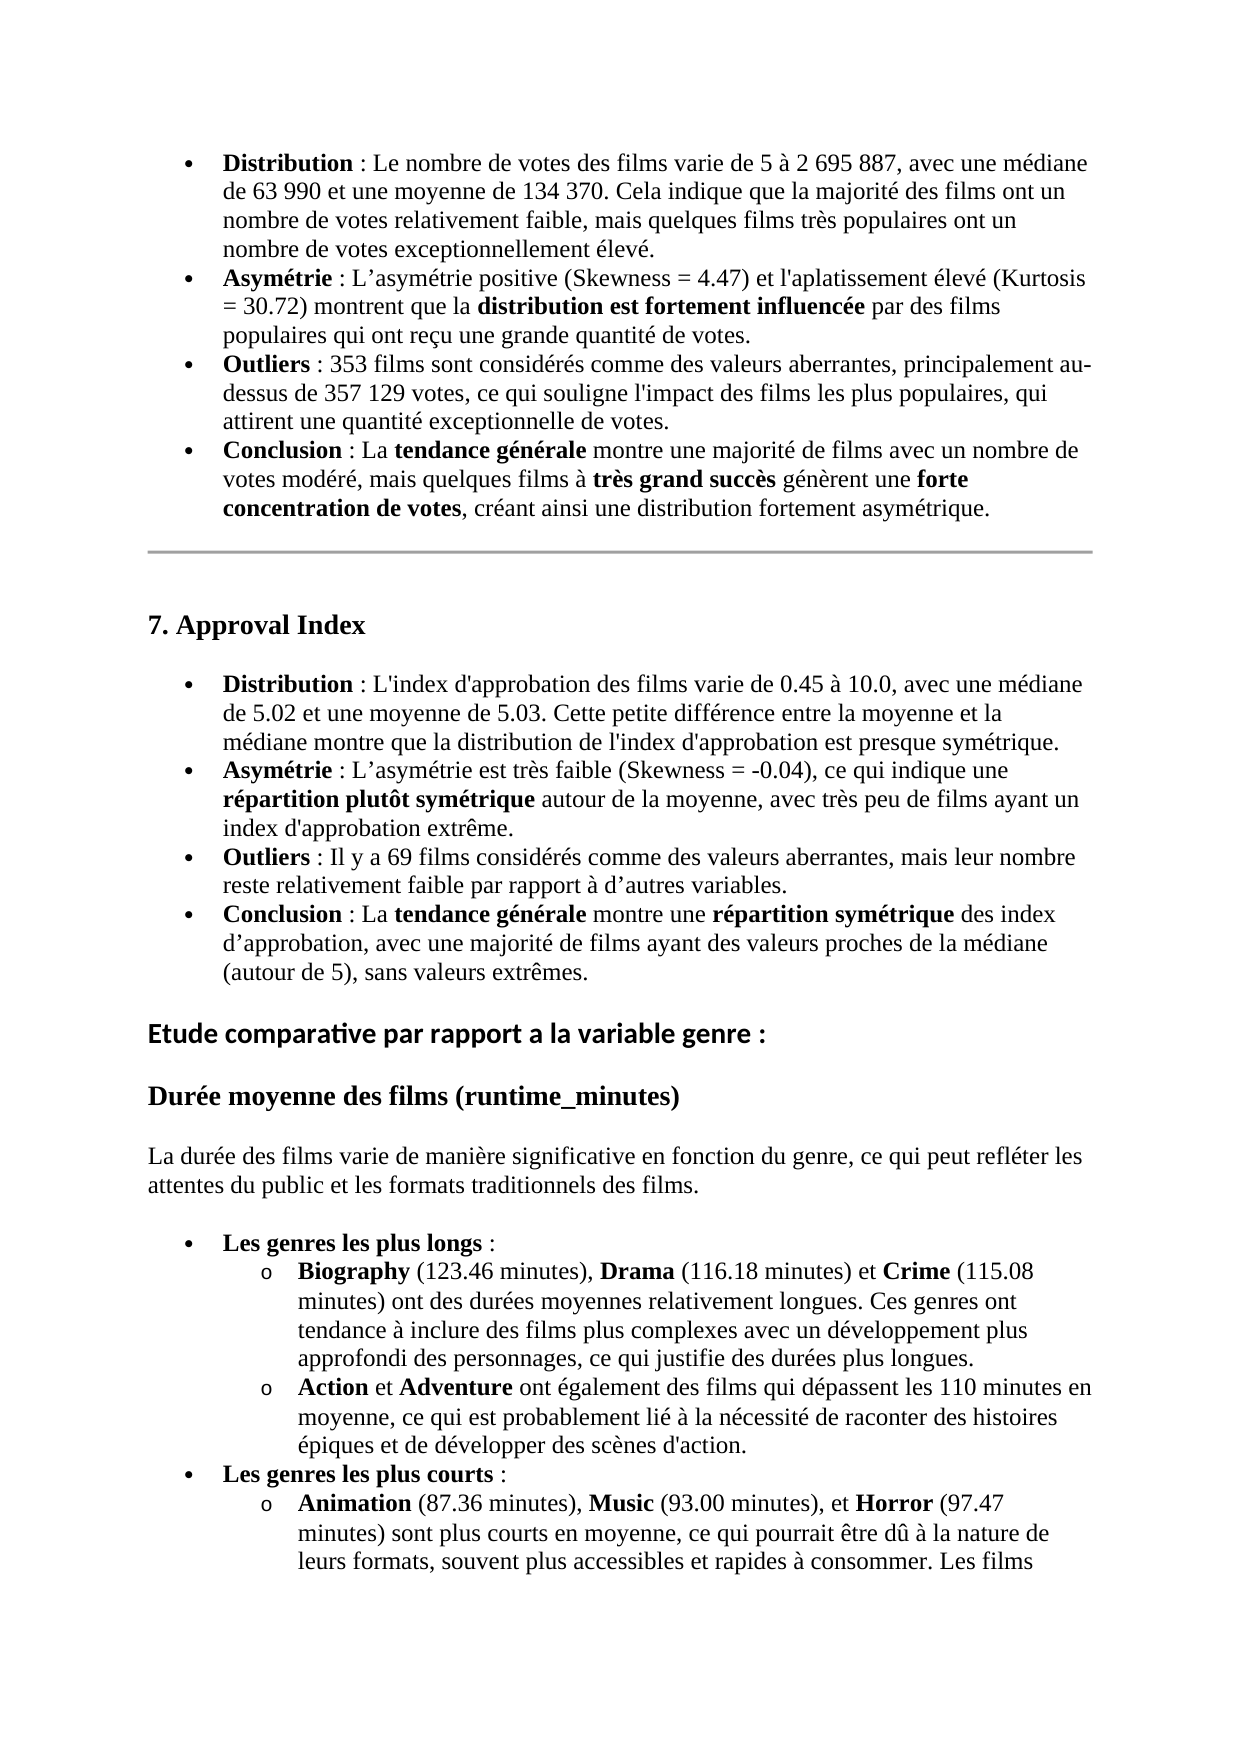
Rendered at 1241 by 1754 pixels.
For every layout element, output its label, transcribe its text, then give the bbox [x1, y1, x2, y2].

text 7. Approval Index [148, 608, 1093, 640]
list Asymétrie : L’asymétrie positive (Skewness = 4.47) et l'aplatissement élevé (Kurtosis = 30.72) montrent que la distribution est fortement influencée par des films populaires qui ont reçu une grande quantité de votes. [185, 263, 1093, 349]
list Asymétrie : L’asymétrie est très faible (Skewness = -0.04), ce qui indique une répartition plutôt symétrique autour de la moyenne, avec très peu de films ayant un index d'approbation extrême. [185, 756, 1093, 842]
list Biography (123.46 minutes), Drama (116.18 minutes) et Crime (115.08 minutes) ont des durées moyennes relativement longues. Ces genres ont tendance à inclure des films plus complexes avec un développement plus approfondi des personnages, ce qui justifie des durées plus longues. [260, 1256, 1093, 1372]
list Conclusion : La tendance générale montre une majorité de films avec un nombre de votes modéré, mais quelques films à très grand succès génèrent une forte concentration de votes, créant ainsi une distribution fortement asymétrique. [185, 435, 1093, 521]
list Outliers : 353 films sont considérés comme des valeurs aberrantes, principalement au-dessus de 357 129 votes, ce qui souligne l'impact des films les plus populaires, qui attirent une quantité exceptionnelle de votes. [185, 349, 1093, 435]
list Distribution : L'index d'approbation des films varie de 0.45 à 10.0, avec une médiane de 5.02 et une moyenne de 5.03. Cette petite différence entre la moyenne et la médiane montre que la distribution de l'index d'approbation est presque symétrique. [185, 669, 1093, 756]
list Les genres les plus courts : [185, 1459, 1093, 1488]
list Distribution : Le nombre de votes des films varie de 5 à 2 695 887, avec une médiane de 63 990 et une moyenne de 134 370. Cela indique que la majorité des films ont un nombre de votes relativement faible, mais quelques films très populaires ont un nombre de votes exceptionnellement élevé. [185, 148, 1093, 263]
text Durée moyenne des films (runtime_minutes) [148, 1079, 1093, 1112]
list Outliers : Il y a 69 films considérés comme des valeurs aberrantes, mais leur nombre reste relativement faible par rapport à d’autres variables. [185, 842, 1093, 899]
text Etude comparative par rapport a la variable genre : [148, 1015, 1093, 1050]
list Action et Adventure ont également des films qui dépassent les 110 minutes en moyenne, ce qui est probablement lié à la nécessité de raconter des histoires épiques et de développer des scènes d'action. [260, 1372, 1093, 1459]
list Les genres les plus longs : [185, 1228, 1093, 1256]
text La durée des films varie de manière significative en fonction du genre, ce qui peut refléter les attentes du public et les formats traditionnels des films. [148, 1141, 1093, 1198]
list Conclusion : La tendance générale montre une répartition symétrique des index d’approbation, avec une majorité de films ayant des valeurs proches de la médiane (autour de 5), sans valeurs extrêmes. [185, 899, 1093, 986]
